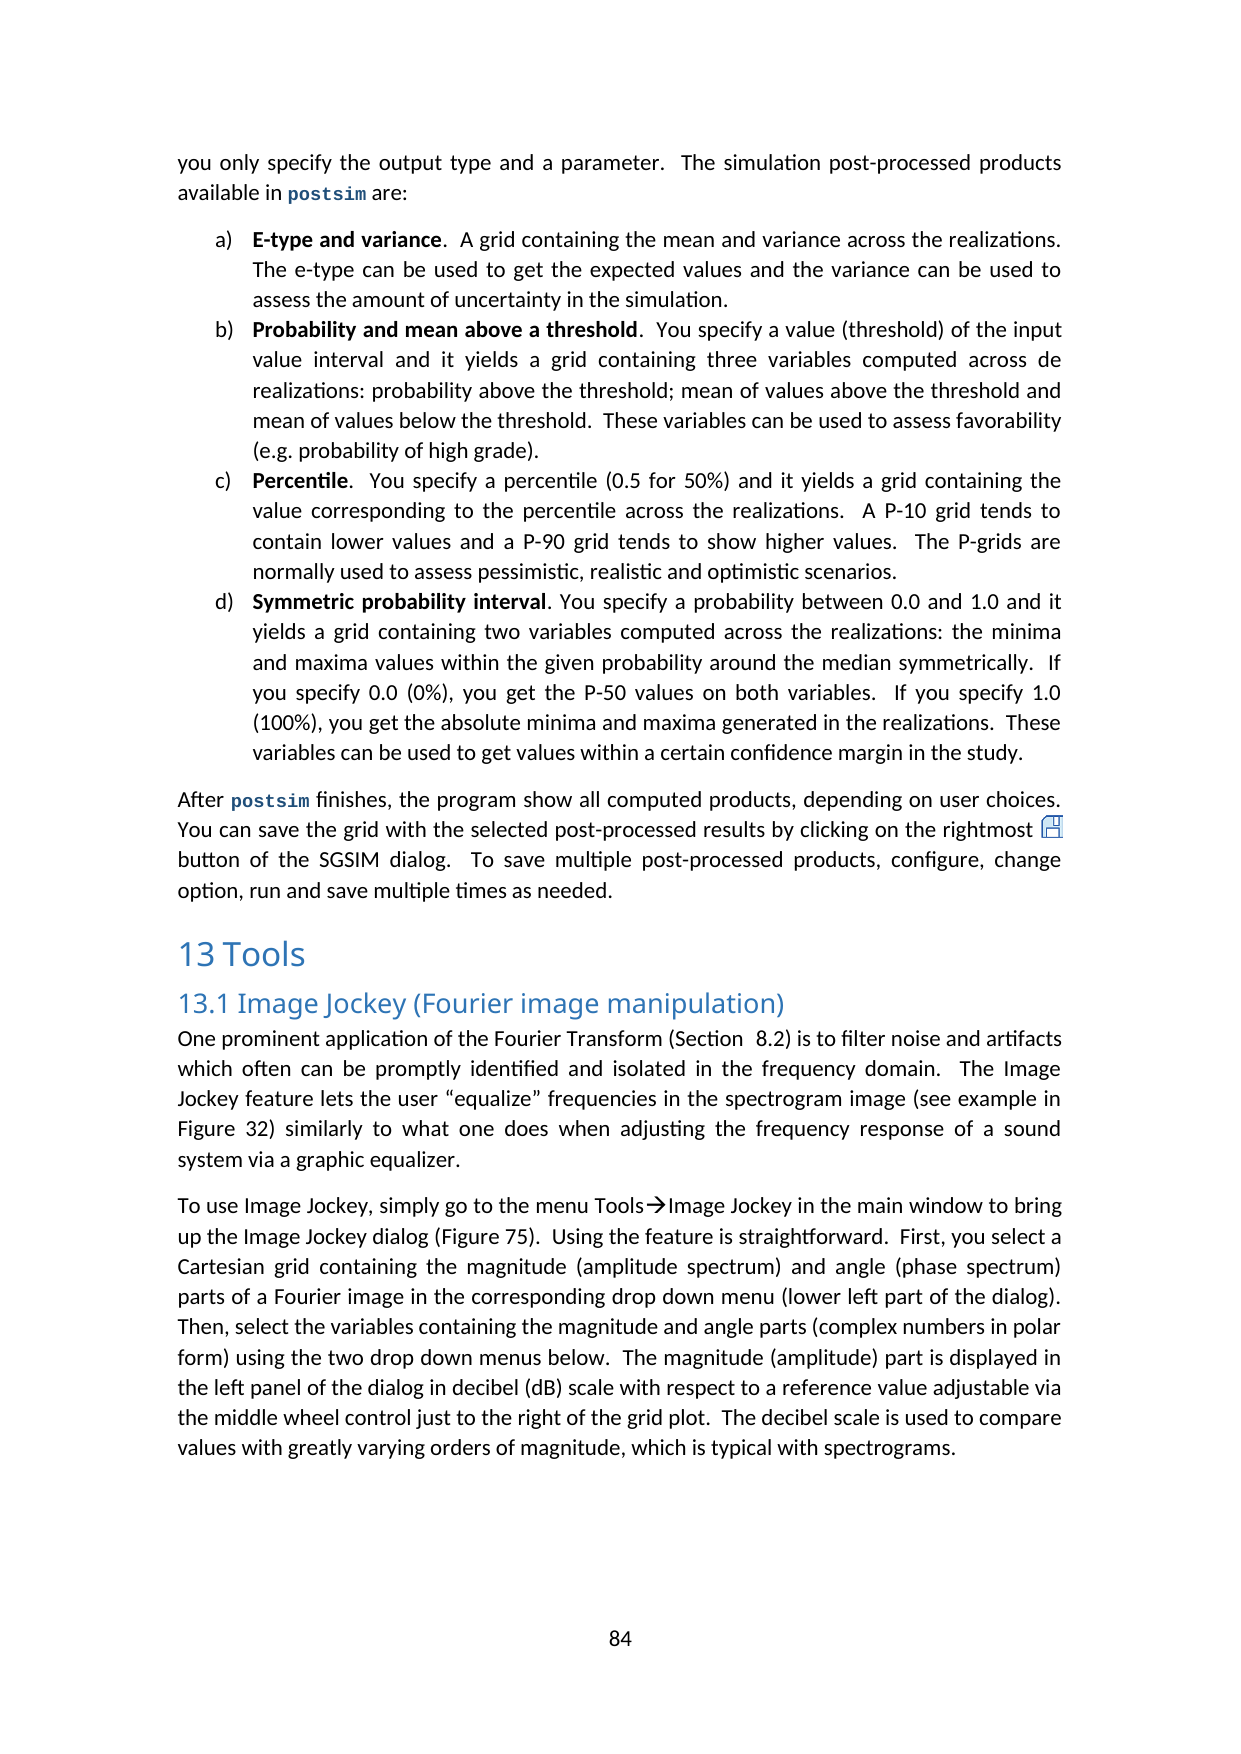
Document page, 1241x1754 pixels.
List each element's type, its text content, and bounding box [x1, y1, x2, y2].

text One prominent application of the Fourier Transform (Section 8.2) is to filter noise and artifacts which often can be promptly identified and isolated in the frequency domain. The Image Jockey feature lets the user “equalize” frequencies in the spectrogram image (see example in Figure 32) similarly to what one does when adjusting the frequency response of a sound system via a graphic equalizer. [177, 1024, 1063, 1173]
subtitle Image Jockey (Fourier image manipulation) [177, 984, 1063, 1021]
list Percentile. You specify a percentile (0.5 for 50%) and it yields a grid containing the value corresponding to the percentile across the realizations. A P-10 grid tends to contain lower values and a P-90 grid tends to show higher values. The P-grids are normally used to assess pessimistic, realistic and optimistic scenarios. [215, 466, 1063, 585]
list Symmetric probability interval. You specify a probability between 0.0 and 1.0 and it yields a grid containing two variables computed across the realizations: the minima and maxima values within the given probability around the median symmetrically. If you specify 0.0 (0%), you get the P-50 values on both variables. If you specify 1.0 (100%), you get the absolute minima and maxima generated in the realizations. These variables can be used to get values within a certain confidence margin in the study. [215, 587, 1063, 766]
list E-type and variance. A grid containing the mean and variance across the realizations. The e-type can be used to get the expected values and the variance can be used to assess the amount of uncertainty in the simulation. [215, 225, 1063, 313]
text To use Image Jockey, simply go to the menu ToolsImage Jockey in the main window to bring up the Image Jockey dialog (Figure 75). Using the feature is straightforward. First, you select a Cartesian grid containing the magnitude (amplitude spectrum) and angle (phase spectrum) parts of a Fourier image in the corresponding drop down menu (lower left part of the dialog). Then, select the variables containing the magnitude and angle parts (complex numbers in polar form) using the two drop down menus below. The magnitude (amplitude) part is displayed in the left panel of the dialog in decibel (dB) scale with respect to a reference value adjustable via the middle wheel control just to the right of the grid plot. The decibel scale is used to compare values with greatly varying orders of magnitude, which is typical with spectrograms. [177, 1192, 1063, 1461]
subtitle Tools [177, 931, 1063, 976]
picture [1041, 815, 1063, 838]
text After postsim finishes, the program show all computed products, depending on user choices. You can save the grid with the selected post-processed results by clicking on the rightmost button of the SGSIM dialog. To save multiple post-processed products, configure, change option, run and save multiple times as needed. [177, 785, 1063, 904]
list Probability and mean above a threshold. You specify a value (threshold) of the input value interval and it yields a grid containing three variables computed across de realizations: probability above the threshold; mean of values above the threshold and mean of values below the threshold. These variables can be used to assess favorability (e.g. probability of high grade). [215, 315, 1063, 464]
